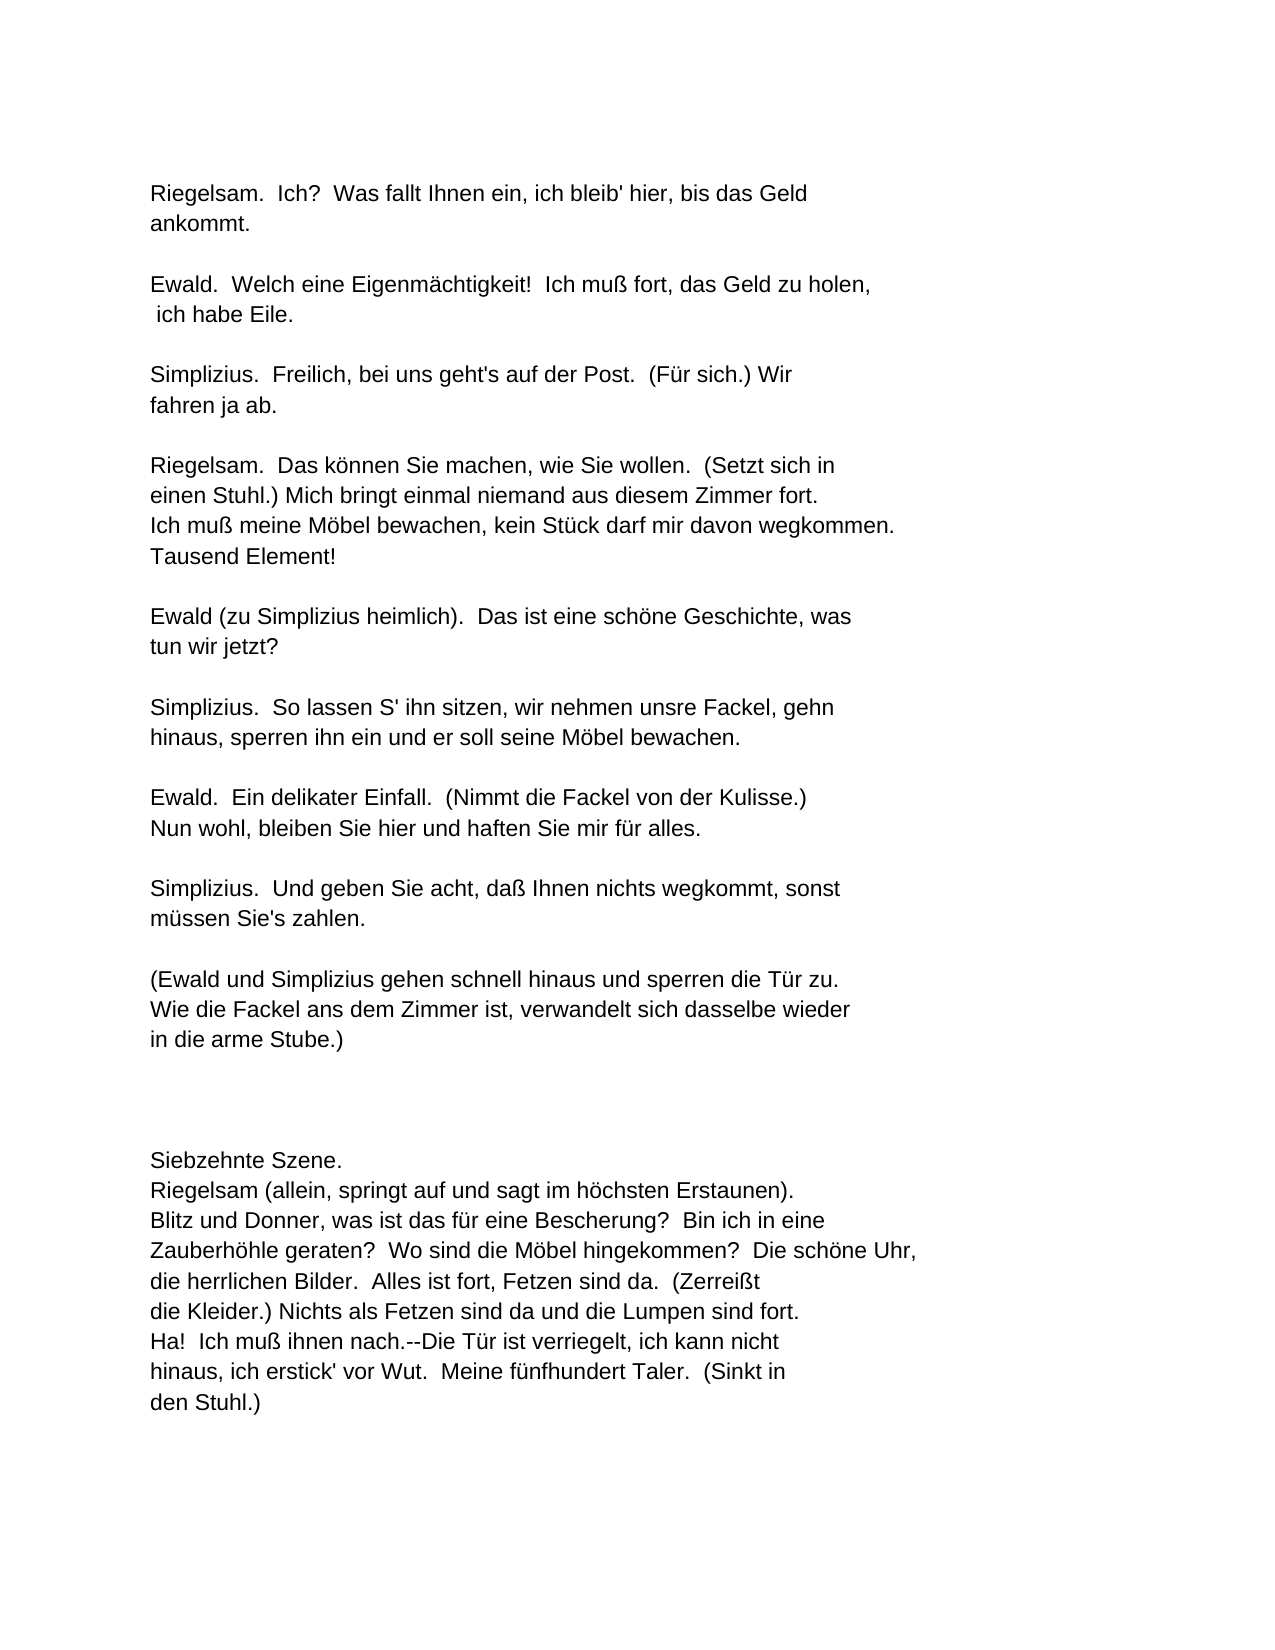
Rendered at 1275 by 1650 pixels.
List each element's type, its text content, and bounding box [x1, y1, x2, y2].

text fahren ja ab. [150, 392, 1125, 418]
text die Kleider.) Nichts als Fetzen sind da und die Lumpen sind fort. [150, 1298, 1125, 1324]
text hinaus, sperren ihn ein und er soll seine Möbel bewachen. [150, 724, 1125, 750]
text Ewald. Welch eine Eigenmächtigkeit! Ich muß fort, das Geld zu holen, [150, 271, 1125, 297]
text Ewald. Ein delikater Einfall. (Nimmt die Fackel von der Kulisse.) [150, 784, 1125, 811]
text Ha! Ich muß ihnen nach.--Die Tür ist verriegelt, ich kann nicht [150, 1328, 1125, 1354]
text müssen Sie's zahlen. [150, 905, 1125, 932]
text einen Stuhl.) Mich bringt einmal niemand aus diesem Zimmer fort. [150, 482, 1125, 509]
text Riegelsam. Ich? Was fallt Ihnen ein, ich bleib' hier, bis das Geld [150, 180, 1125, 207]
text (Ewald und Simplizius gehen schnell hinaus und sperren die Tür zu. [150, 966, 1125, 992]
text Zauberhöhle geraten? Wo sind die Möbel hingekommen? Die schöne Uhr, [150, 1237, 1125, 1264]
text Ich muß meine Möbel bewachen, kein Stück darf mir davon wegkommen. [150, 512, 1125, 539]
text Simplizius. So lassen S' ihn sitzen, wir nehmen unsre Fackel, gehn [150, 694, 1125, 720]
text den Stuhl.) [150, 1388, 1125, 1415]
text Simplizius. Freilich, bei uns geht's auf der Post. (Für sich.) Wir [150, 361, 1125, 388]
text Blitz und Donner, was ist das für eine Bescherung? Bin ich in eine [150, 1207, 1125, 1234]
text Siebzehnte Szene. [150, 1147, 1125, 1173]
text in die arme Stube.) [150, 1026, 1125, 1052]
text Nun wohl, bleiben Sie hier und haften Sie mir für alles. [150, 814, 1125, 841]
text Riegelsam (allein, springt auf und sagt im höchsten Erstaunen). [150, 1177, 1125, 1203]
text Wie die Fackel ans dem Zimmer ist, verwandelt sich dasselbe wieder [150, 996, 1125, 1022]
text Riegelsam. Das können Sie machen, wie Sie wollen. (Setzt sich in [150, 452, 1125, 478]
text Tausend Element! [150, 543, 1125, 569]
text Simplizius. Und geben Sie acht, daß Ihnen nichts wegkommt, sonst [150, 875, 1125, 901]
text Ewald (zu Simplizius heimlich). Das ist eine schöne Geschichte, was [150, 603, 1125, 629]
text hinaus, ich erstick' vor Wut. Meine fünfhundert Taler. (Sinkt in [150, 1358, 1125, 1385]
text ich habe Eile. [150, 301, 1125, 327]
text ankommt. [150, 210, 1125, 237]
text tun wir jetzt? [150, 633, 1125, 660]
text die herrlichen Bilder. Alles ist fort, Fetzen sind da. (Zerreißt [150, 1268, 1125, 1294]
